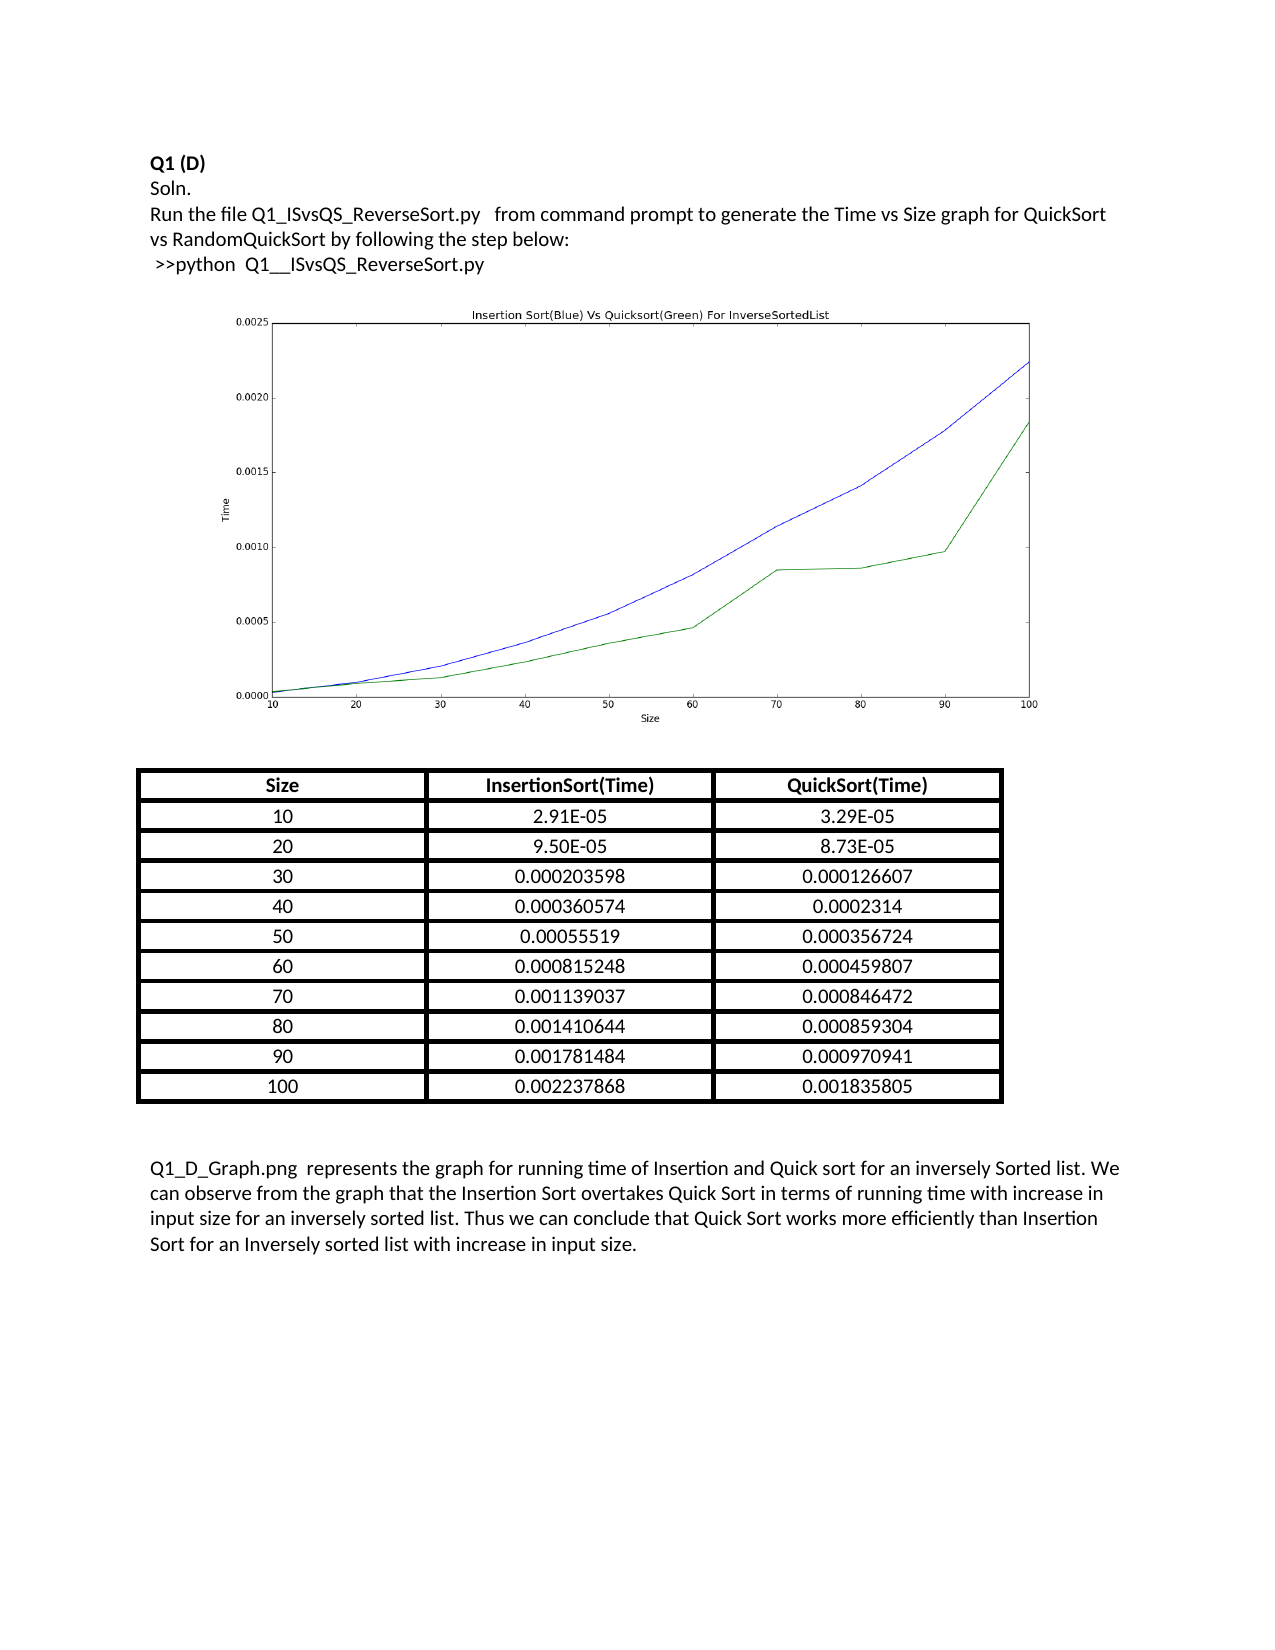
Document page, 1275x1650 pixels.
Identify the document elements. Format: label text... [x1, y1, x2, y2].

text Run the file Q1_ISvsQS_ReverseSort.py from command prompt to generate the Time vs Size graph for QuickSort vs RandomQuickSort by following the step below: [150, 201, 1125, 252]
table_cell 0.000356724 [716, 923, 999, 949]
table_cell 0.000846472 [716, 983, 999, 1009]
table_cell 0.001835805 [716, 1074, 999, 1099]
text Q1 (D) [150, 150, 1125, 175]
table_cell 10 [141, 803, 424, 828]
table_header InsertionSort(Time) [429, 773, 711, 798]
table_cell 0.002237868 [429, 1074, 711, 1099]
table_cell 3.29E-05 [716, 803, 999, 828]
table_cell 40 [141, 893, 424, 918]
table_cell 0.001781484 [429, 1044, 711, 1069]
table_cell 0.001139037 [429, 983, 711, 1009]
table_cell 0.000815248 [429, 953, 711, 979]
table_cell 0.000859304 [716, 1014, 999, 1039]
table_cell 0.0002314 [716, 893, 999, 918]
table_cell 20 [141, 833, 424, 858]
table_cell 2.91E-05 [429, 803, 711, 828]
table_cell 0.000459807 [716, 953, 999, 979]
table_header QuickSort(Time) [716, 773, 999, 798]
table_header Size [141, 773, 424, 798]
table_cell 90 [141, 1044, 424, 1069]
table_cell 30 [141, 863, 424, 888]
table_cell 0.000203598 [429, 863, 711, 888]
picture [150, 277, 1125, 743]
table_cell 60 [141, 953, 424, 979]
table_cell 80 [141, 1014, 424, 1039]
table_cell 70 [141, 983, 424, 1009]
text >>python Q1__ISvsQS_ReverseSort.py [150, 252, 1125, 277]
table_cell 9.50E-05 [429, 833, 711, 858]
text Q1_D_Graph.png represents the graph for running time of Insertion and Quick sort for an inversely Sorted list. We can observe from the graph that the Insertion Sort overtakes Quick Sort in terms of running time with increase in input size for an inversely sorted list. Thus we can conclude that Quick Sort works more efficiently than Insertion Sort for an Inversely sorted list with increase in input size. [150, 1155, 1125, 1256]
table_cell 50 [141, 923, 424, 949]
table_cell 0.000126607 [716, 863, 999, 888]
table_cell 0.001410644 [429, 1014, 711, 1039]
text Soln. [150, 175, 1125, 201]
table_cell 100 [141, 1074, 424, 1099]
table_cell 0.000970941 [716, 1044, 999, 1069]
table_cell 8.73E-05 [716, 833, 999, 858]
table_cell 0.00055519 [429, 923, 711, 949]
table_cell 0.000360574 [429, 893, 711, 918]
